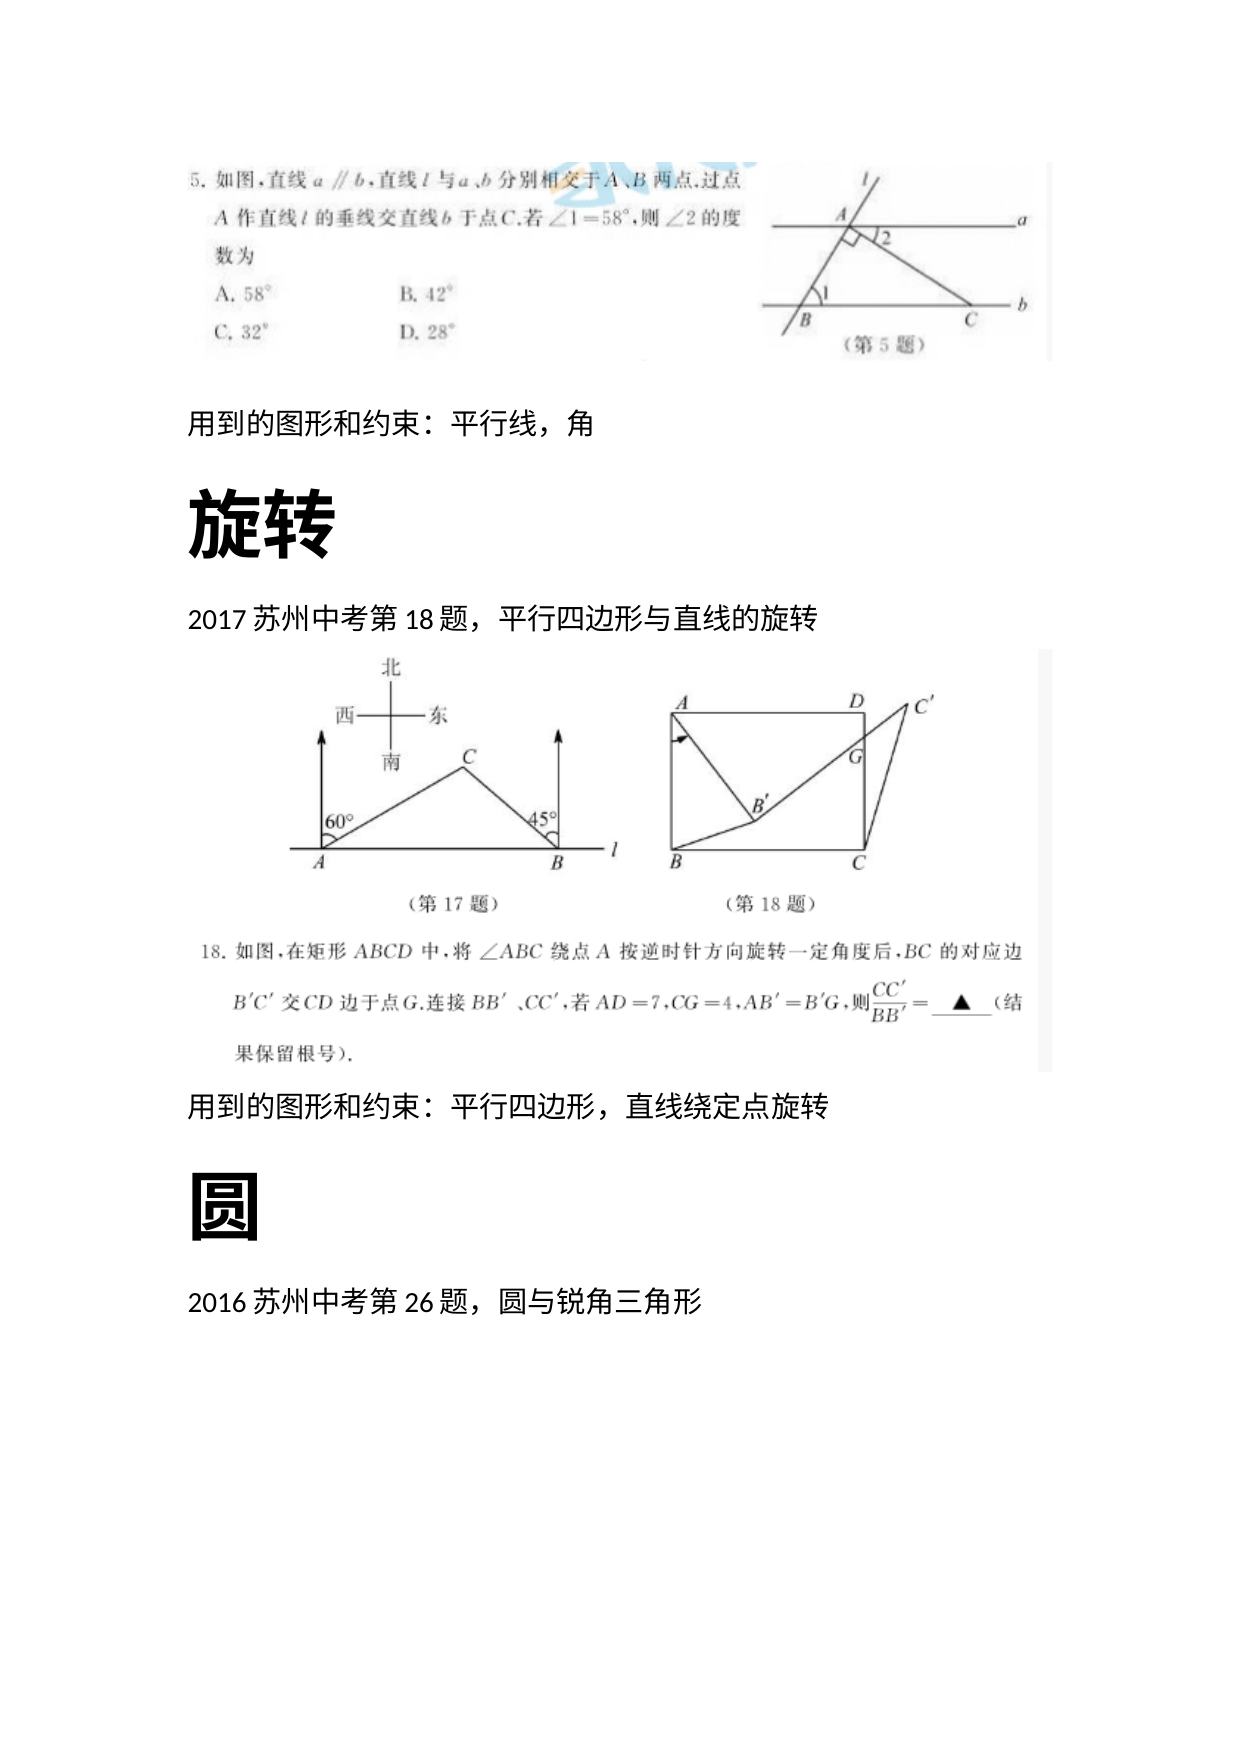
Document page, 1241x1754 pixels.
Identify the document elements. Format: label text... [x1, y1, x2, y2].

text 用到的图形和约束：平行四边形，直线绕定点旋转 [187, 1072, 1053, 1137]
text 用到的图形和约束：平行线，角 [187, 389, 1053, 454]
text 旋转 [187, 454, 1053, 584]
picture [187, 162, 1053, 361]
text 2017苏州中考第18题，平行四边形与直线的旋转 [187, 584, 1053, 649]
text 2016苏州中考第26题，圆与锐角三角形 [187, 1267, 1053, 1332]
text 圆 [187, 1137, 1053, 1267]
picture [187, 649, 1053, 1072]
